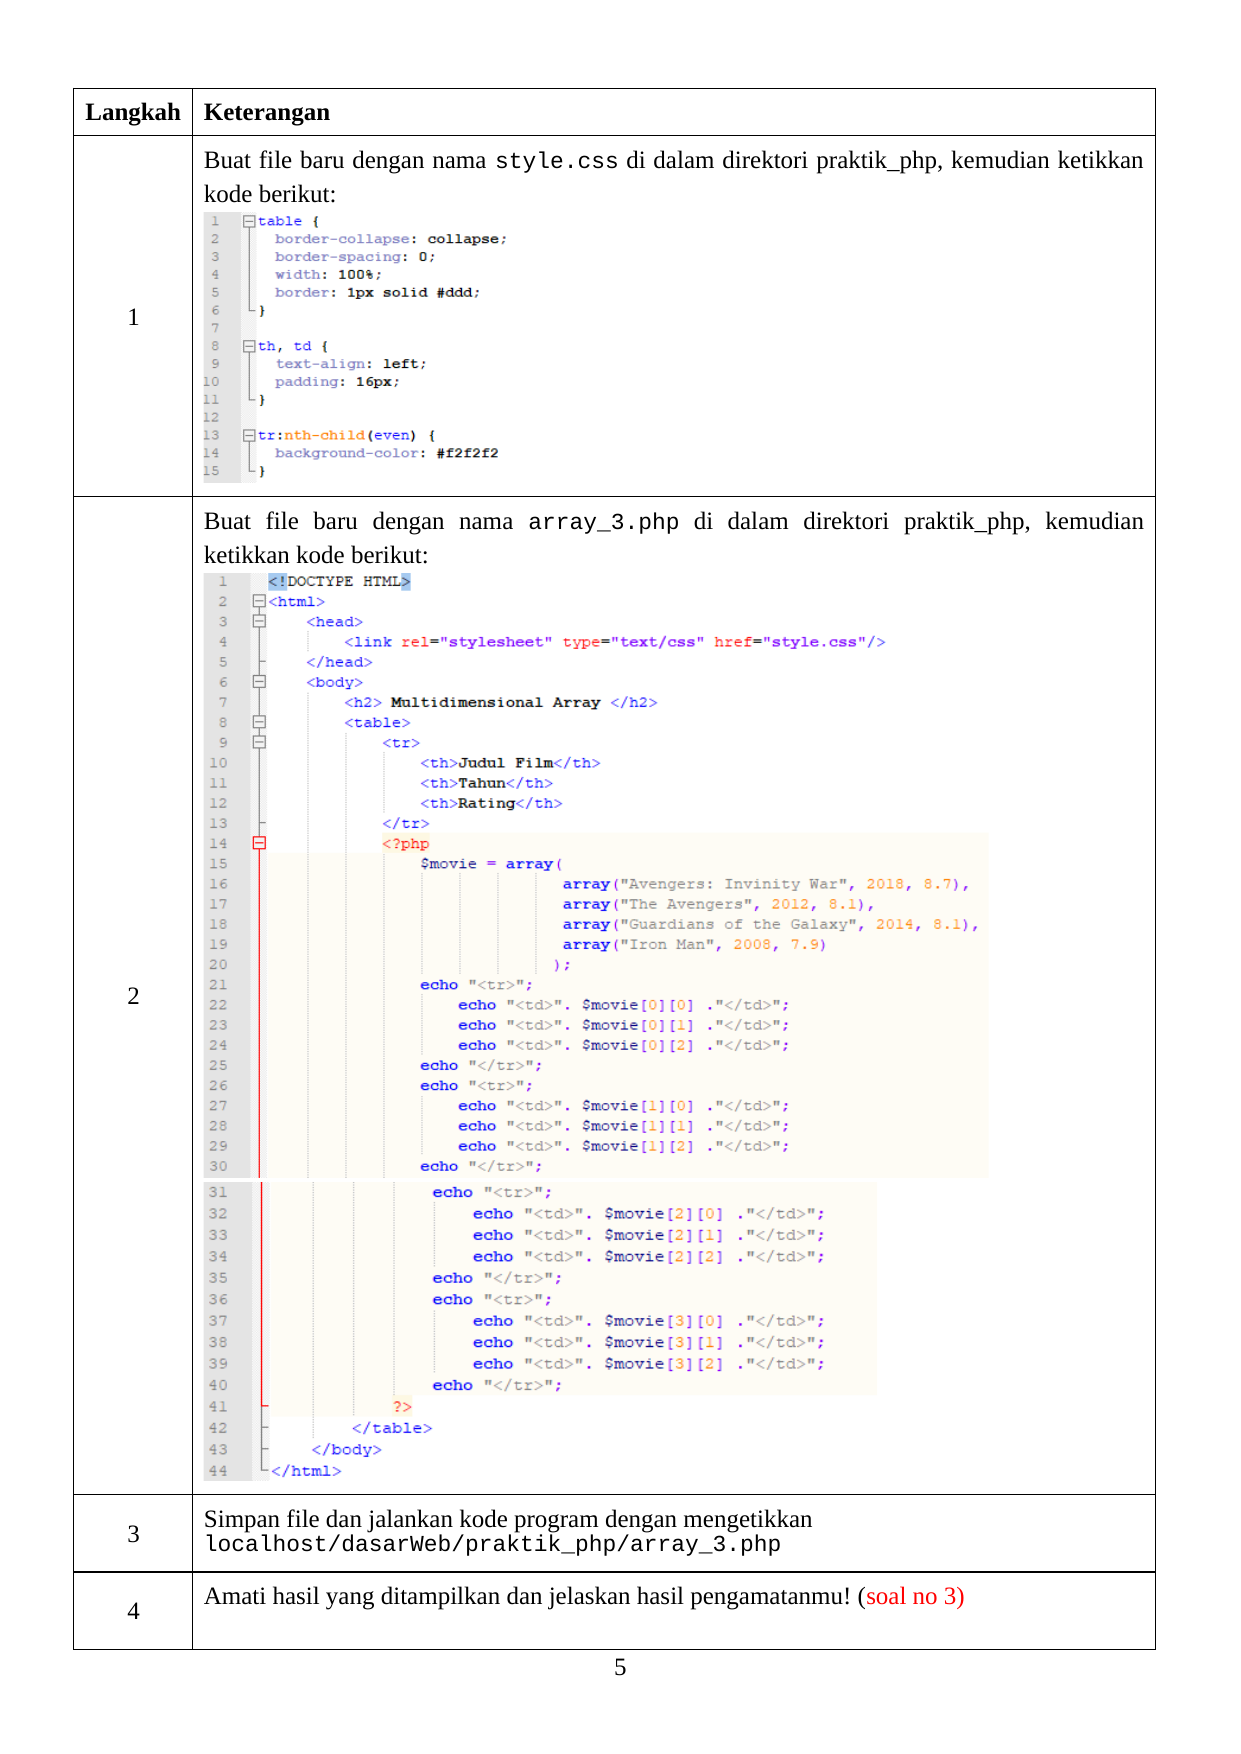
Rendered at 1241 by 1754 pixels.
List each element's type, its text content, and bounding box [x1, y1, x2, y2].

picture [203, 573, 989, 1178]
table_cell 4 [74, 1573, 192, 1649]
table_cell Buat file baru dengan nama style.css di dalam direktori praktik_php, kemudian ketikkan kode berikut: [193, 136, 1155, 496]
table_cell Buat file baru dengan nama array_3.php di dalam direktori praktik_php, kemudian ketikkan kode berikut: [193, 497, 1155, 1494]
table_cell 1 [74, 136, 192, 496]
picture [203, 212, 603, 483]
picture [203, 1182, 878, 1481]
table_header Langkah [74, 89, 192, 135]
table_cell 3 [74, 1495, 192, 1571]
table_cell Amati hasil yang ditampilkan dan jelaskan hasil pengamatanmu! (soal no 3) [193, 1573, 1155, 1649]
table_cell Simpan file dan jalankan kode program dengan mengetikkan localhost/dasarWeb/praktik_php/array_3.php [193, 1495, 1155, 1571]
table_cell 2 [74, 497, 192, 1494]
table_header Keterangan [193, 89, 1155, 135]
